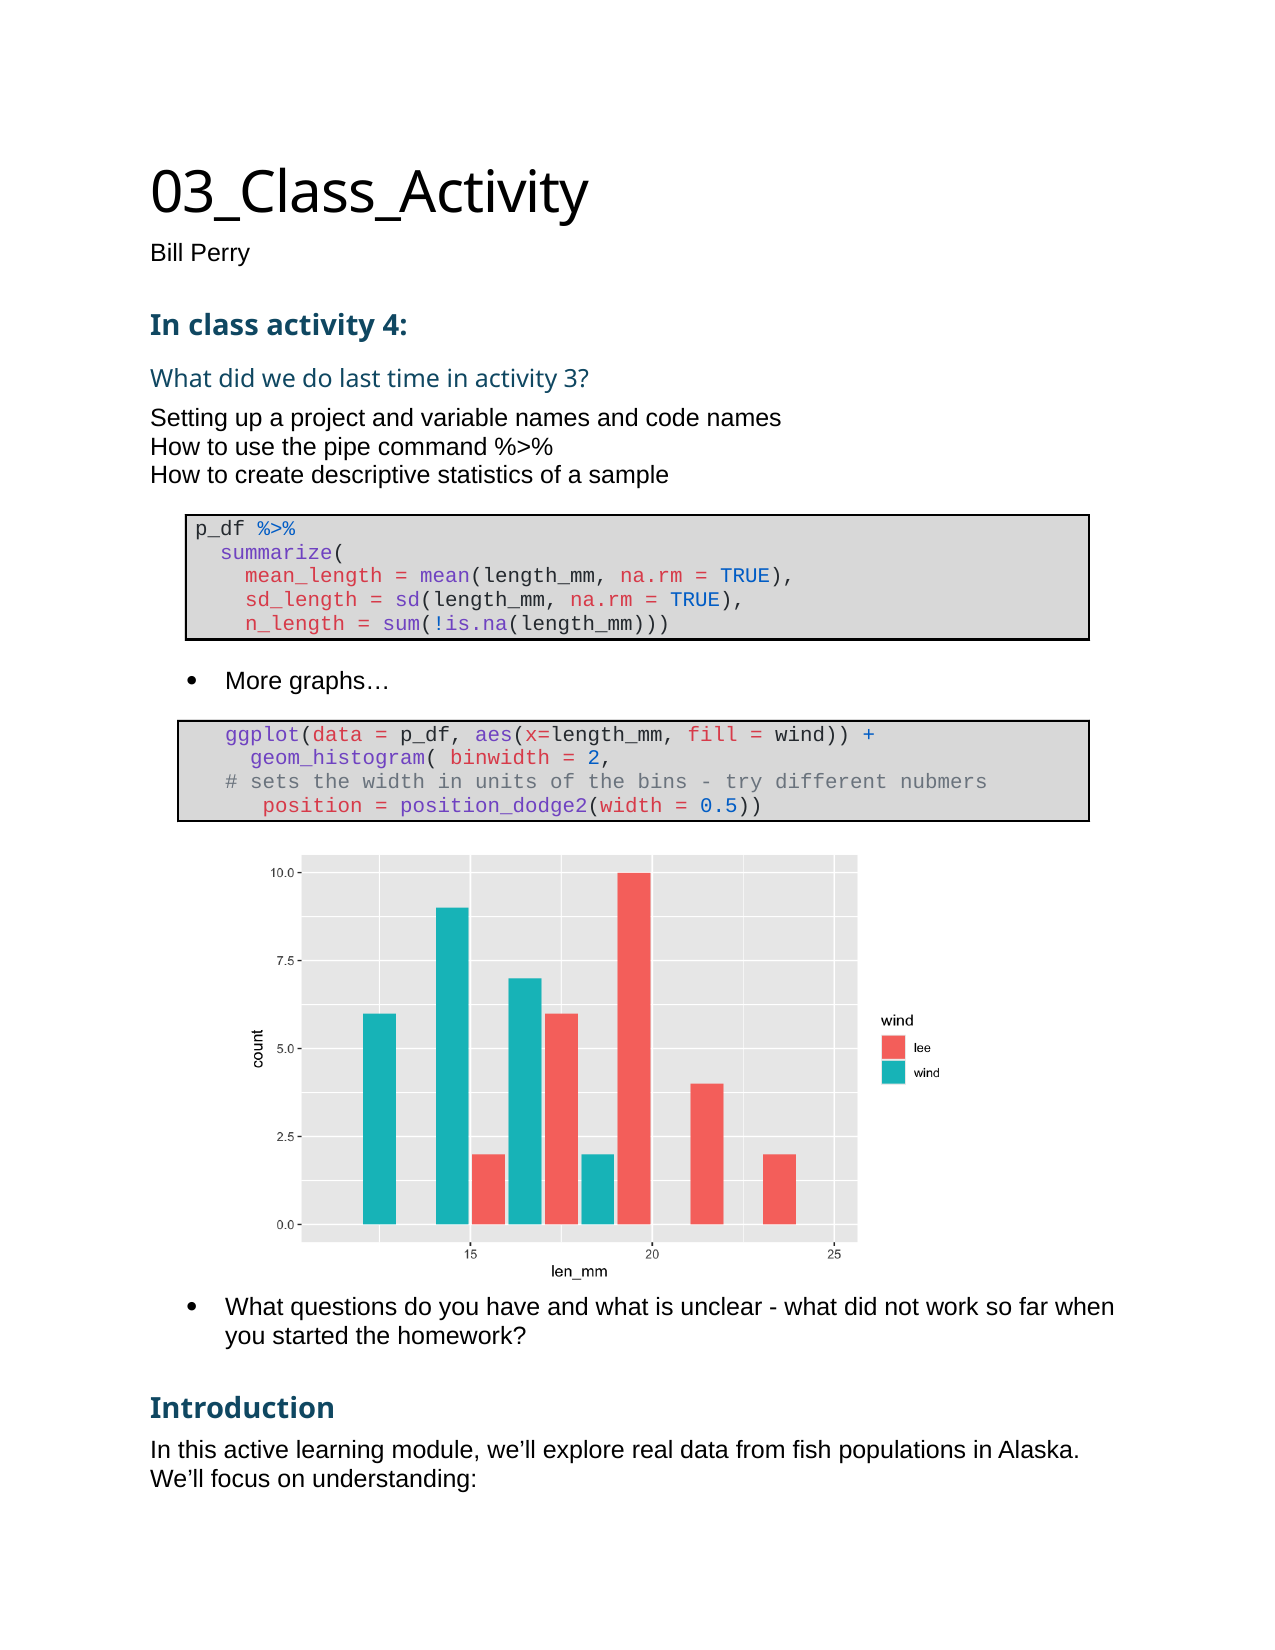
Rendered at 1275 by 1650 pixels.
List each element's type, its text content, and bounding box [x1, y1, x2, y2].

picture [243, 847, 955, 1287]
subtitle In class activity 4: [150, 304, 1125, 344]
list ggplot(data = p_df, aes(x=length_mm, fill = wind)) + geom_histogram( binwidth = 2, # sets the width in units of the bins - try different nubmers position = position_dodge2(width = 0.5)) [179, 722, 1088, 820]
subtitle What did we do last time in activity 3? [150, 360, 1125, 394]
subtitle Introduction [150, 1387, 1125, 1427]
list More graphs… [187, 666, 1125, 694]
text p_df %>% summarize( mean_length = mean(length_mm, na.rm = TRUE), sd_length = sd(length_mm, na.rm = TRUE), n_length = sum(!is.na(length_mm))) [187, 516, 1088, 638]
list What questions do you have and what is unclear - what did not work so far when you started the homework? [187, 1292, 1125, 1350]
title 03_Class_Activity [150, 150, 1125, 229]
